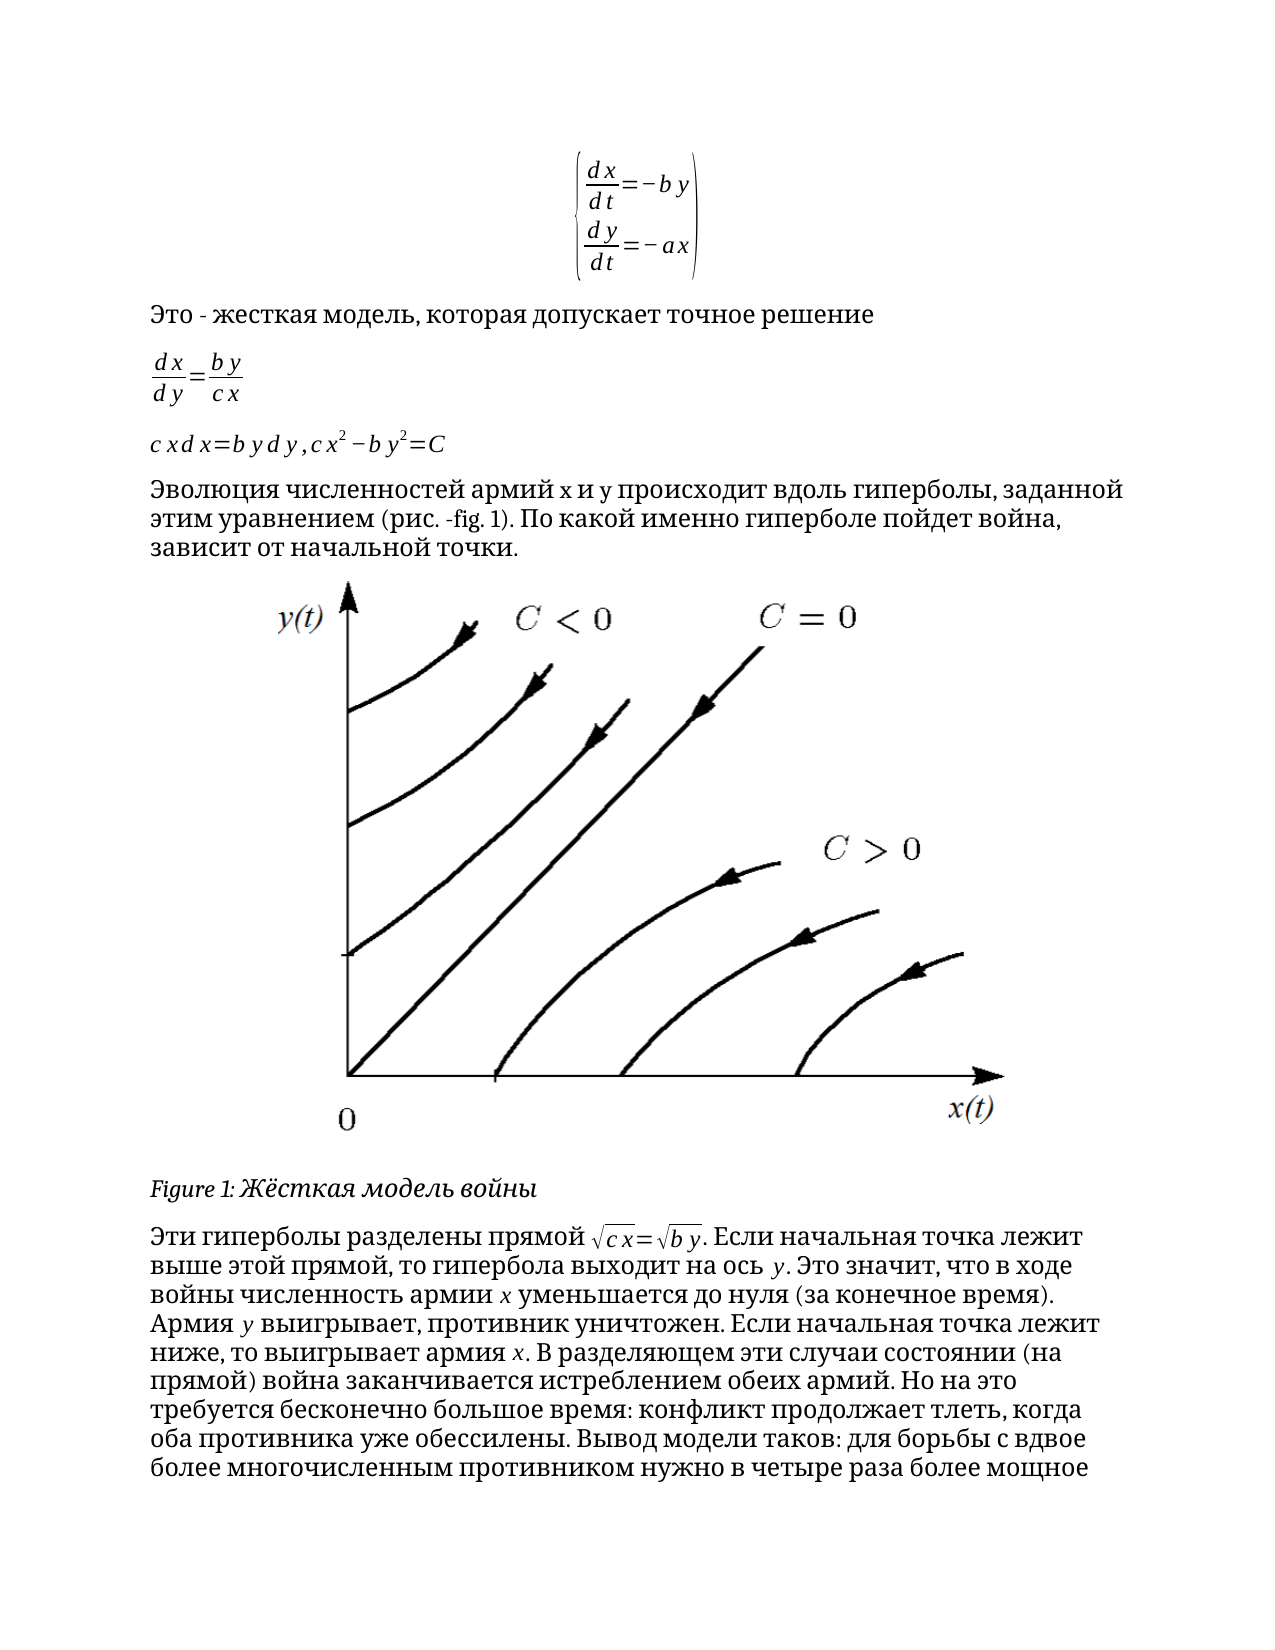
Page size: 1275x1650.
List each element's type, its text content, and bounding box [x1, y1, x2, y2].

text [150, 1222, 1125, 1482]
text Это - жесткая модель, которая допускает точное решение [150, 301, 1125, 330]
picture [168, 581, 1044, 1154]
text Figure 1: Жёсткая модель войны [150, 1175, 1125, 1204]
text Эволюция численностей армий x и y происходит вдоль гиперболы, заданной этим уравнением (рис. -fig. 1). По какой именно гиперболе пойдет война, зависит от начальной точки. [150, 476, 1125, 562]
